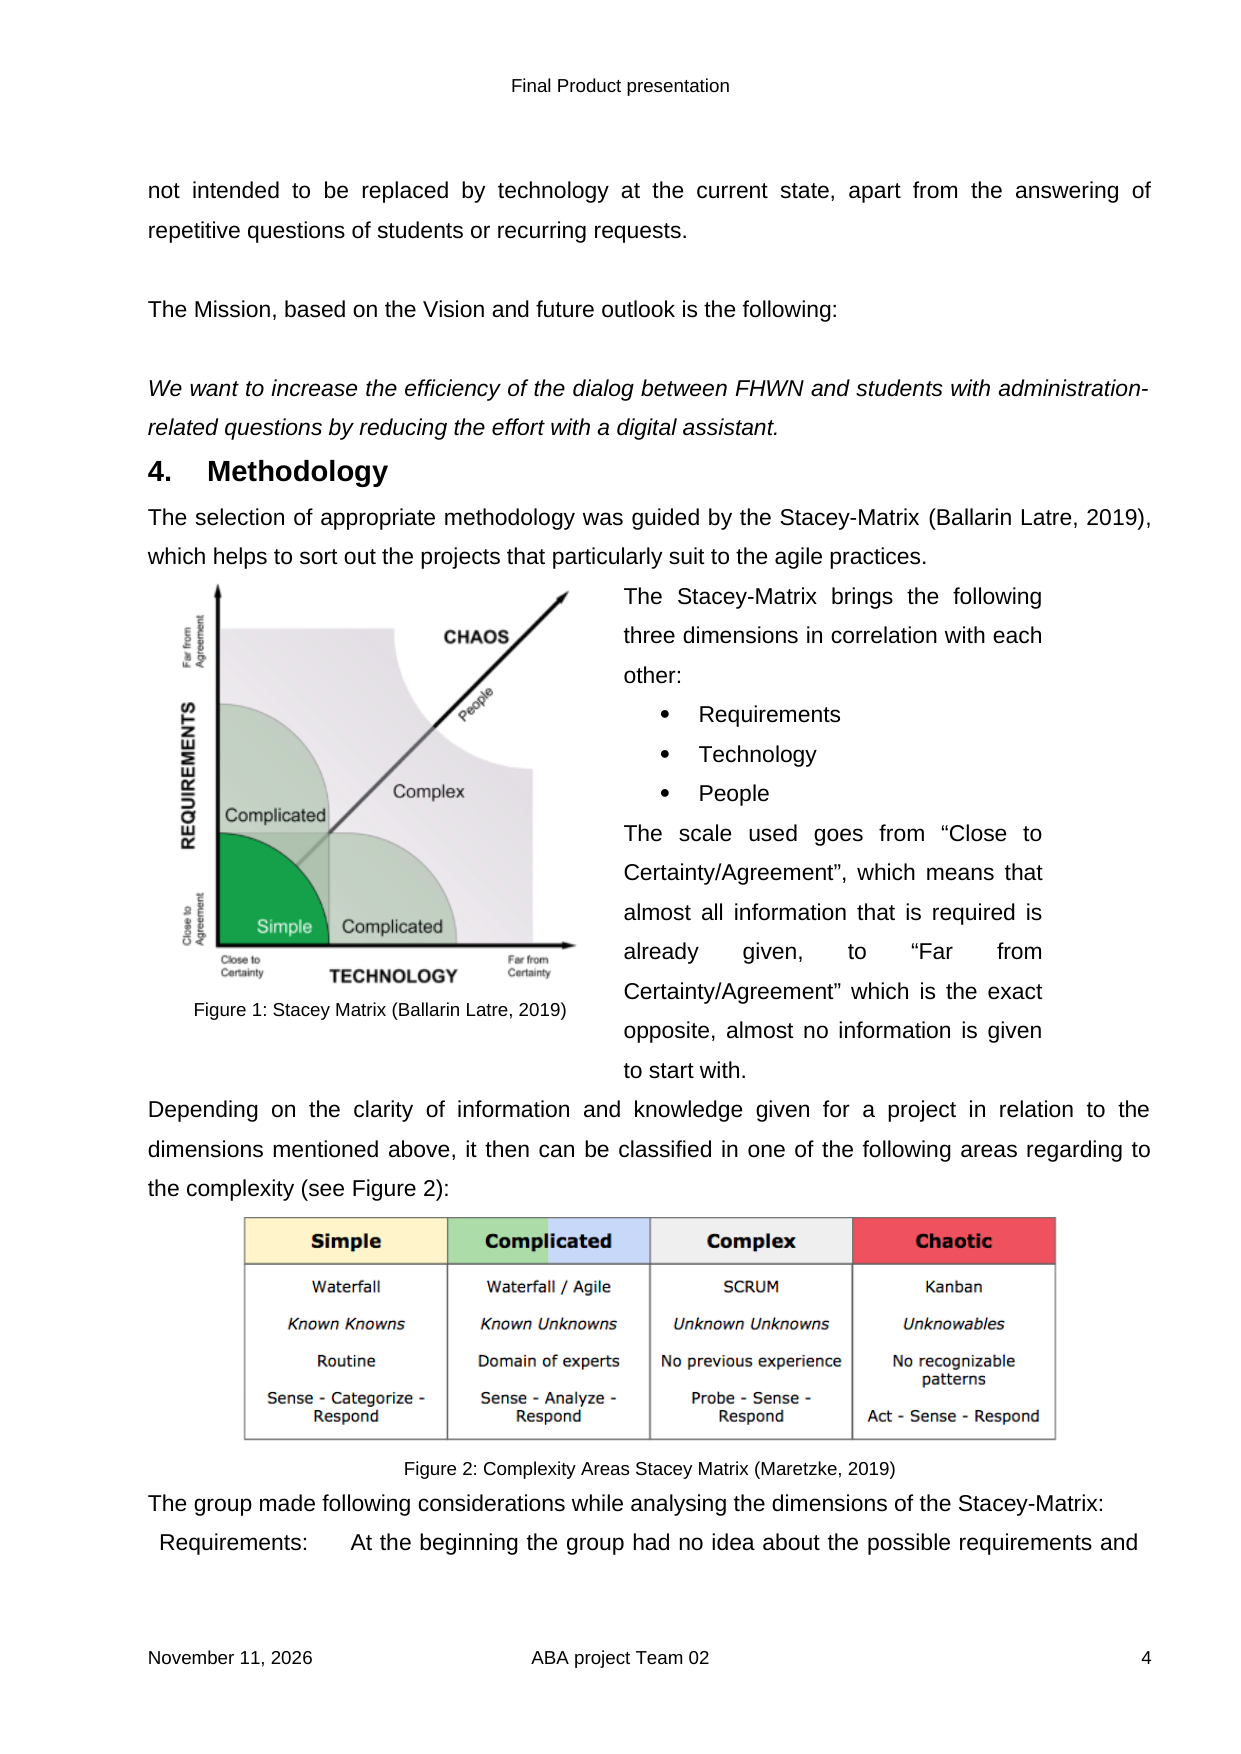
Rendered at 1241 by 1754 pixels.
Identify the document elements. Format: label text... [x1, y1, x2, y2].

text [148, 177, 1152, 243]
picture [158, 582, 601, 986]
table_header Figure 1: Stacey Matrix [148, 583, 612, 1096]
text We want to increase the efficiency of the dialog between FHWN and students with administration-related questions by reducing the effort with a digital assistant. [148, 374, 1152, 440]
text The Mission, based on the Vision and future outlook is the following: [148, 296, 1152, 322]
subtitle Methodology [148, 453, 1152, 487]
text Figure 2: Complexity Areas Stacey Matrix [148, 1457, 1152, 1479]
text The selection of appropriate methodology was guided by the Stacey-Matrix, which helps to sort out the projects that particularly suit to the agile practices. [148, 504, 1152, 570]
picture [237, 1214, 1062, 1445]
table_header The Stacey-Matrix brings the following three dimensions in correlation with each other: Requirements Technology People The scale used goes from “Close to Certainty/Agreement”, which means that almost all information that is required is already given, to “Far from Certainty/Agreement” which is the exact opposite, almost no information is given to start with. [612, 583, 1054, 1096]
text Depending on the clarity of information and knowledge given for a project in relation to the dimensions mentioned above, it then can be classified in one of the following areas regarding to the complexity (see Figure 2): [148, 1096, 1152, 1201]
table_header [339, 1529, 1151, 1568]
table_header Requirements: [148, 1529, 339, 1568]
text The group made following considerations while analysing the dimensions of the Stacey-Matrix: [148, 1489, 1152, 1516]
